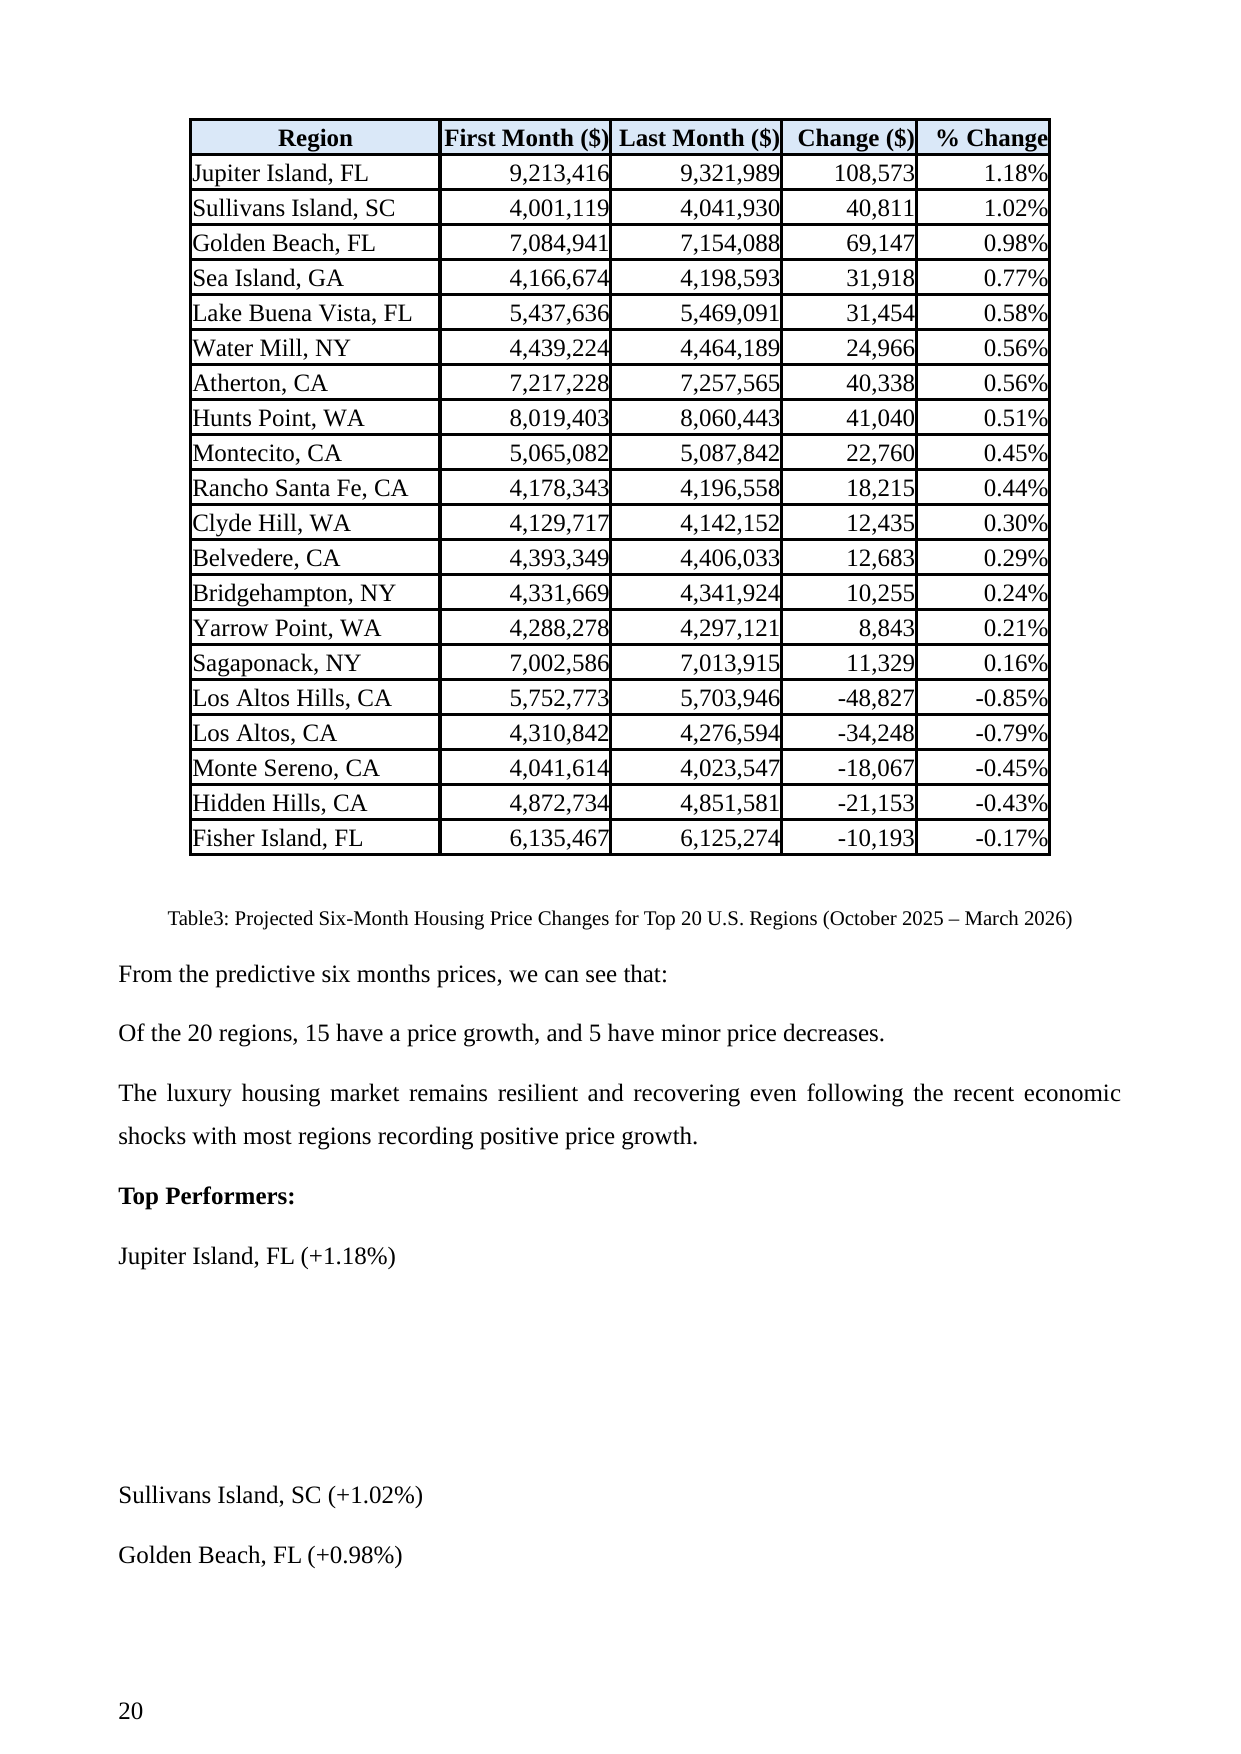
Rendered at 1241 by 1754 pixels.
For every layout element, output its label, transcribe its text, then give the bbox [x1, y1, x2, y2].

table_cell 108,573 [783, 156, 915, 188]
table_cell 5,065,082 [442, 436, 609, 468]
table_cell 0.29% [918, 541, 1048, 573]
table_cell 5,087,842 [612, 436, 780, 468]
table_cell 4,464,189 [612, 331, 780, 363]
table_cell 4,196,558 [612, 471, 780, 503]
table_cell 5,469,091 [612, 296, 780, 328]
table_cell 4,851,581 [612, 786, 780, 818]
table_cell 0.98% [918, 226, 1048, 258]
table_cell 0.30% [918, 506, 1048, 538]
table_cell 0.56% [918, 331, 1048, 363]
table_cell Los Altos Hills, CA [192, 681, 438, 713]
table_cell 0.56% [918, 366, 1048, 398]
table_cell 8,019,403 [442, 401, 609, 433]
table_cell -0.43% [918, 786, 1048, 818]
table_header Change ($) [783, 121, 915, 153]
table_cell 8,060,443 [612, 401, 780, 433]
table_cell 4,310,842 [442, 716, 609, 748]
table_cell 4,178,343 [442, 471, 609, 503]
table_cell 5,703,946 [612, 681, 780, 713]
table_cell 4,023,547 [612, 751, 780, 783]
table_header % Change [918, 121, 1048, 153]
table_cell Golden Beach, FL [192, 226, 438, 258]
table_cell 0.44% [918, 471, 1048, 503]
table_cell -34,248 [783, 716, 915, 748]
table_cell 7,013,915 [612, 646, 780, 678]
table_cell -10,193 [783, 821, 915, 853]
table_cell -21,153 [783, 786, 915, 818]
table_cell Sagaponack, NY [192, 646, 438, 678]
table_cell -0.79% [918, 716, 1048, 748]
table_cell Clyde Hill, WA [192, 506, 438, 538]
table_cell 8,843 [783, 611, 915, 643]
text Sullivans Island, SC (+1.02%) [118, 1480, 1122, 1509]
table_cell Yarrow Point, WA [192, 611, 438, 643]
table_cell 1.02% [918, 191, 1048, 223]
table_cell 24,966 [783, 331, 915, 363]
table_cell 4,439,224 [442, 331, 609, 363]
table_cell 40,811 [783, 191, 915, 223]
table_cell Sullivans Island, SC [192, 191, 438, 223]
table_cell 4,198,593 [612, 261, 780, 293]
text Top Performers: [118, 1181, 1122, 1210]
table_cell Hunts Point, WA [192, 401, 438, 433]
table_cell Sea Island, GA [192, 261, 438, 293]
table_cell 11,329 [783, 646, 915, 678]
table_cell 31,454 [783, 296, 915, 328]
table_cell 0.51% [918, 401, 1048, 433]
table_cell 4,041,614 [442, 751, 609, 783]
table_cell 12,683 [783, 541, 915, 573]
table_cell 6,135,467 [442, 821, 609, 853]
table_cell 9,213,416 [442, 156, 609, 188]
table_cell Jupiter Island, FL [192, 156, 438, 188]
table_cell Hidden Hills, CA [192, 786, 438, 818]
table_cell Lake Buena Vista, FL [192, 296, 438, 328]
table_cell -48,827 [783, 681, 915, 713]
table_cell Atherton, CA [192, 366, 438, 398]
table_header Region [192, 121, 438, 153]
table_cell 10,255 [783, 576, 915, 608]
table_header Last Month ($) [612, 121, 780, 153]
table_cell 0.21% [918, 611, 1048, 643]
table_cell 5,437,636 [442, 296, 609, 328]
table_cell 4,297,121 [612, 611, 780, 643]
table_cell Fisher Island, FL [192, 821, 438, 853]
table_cell 4,341,924 [612, 576, 780, 608]
text From the predictive six months prices, we can see that: [118, 959, 1122, 987]
table_cell Rancho Santa Fe, CA [192, 471, 438, 503]
table_cell 4,393,349 [442, 541, 609, 573]
table_cell 4,406,033 [612, 541, 780, 573]
table_cell 4,041,930 [612, 191, 780, 223]
table_cell Los Altos, CA [192, 716, 438, 748]
table_cell 0.24% [918, 576, 1048, 608]
table_cell 7,002,586 [442, 646, 609, 678]
table_cell -0.85% [918, 681, 1048, 713]
text Golden Beach, FL (+0.98%) [118, 1540, 1122, 1569]
table_cell 4,288,278 [442, 611, 609, 643]
table_cell Belvedere, CA [192, 541, 438, 573]
table_cell 7,154,088 [612, 226, 780, 258]
text Of the 20 regions, 15 have a price growth, and 5 have minor price decreases. [118, 1018, 1122, 1047]
table_cell Montecito, CA [192, 436, 438, 468]
table_cell Water Mill, NY [192, 331, 438, 363]
table_cell Monte Sereno, CA [192, 751, 438, 783]
table_cell 4,331,669 [442, 576, 609, 608]
table_cell Bridgehampton, NY [192, 576, 438, 608]
table_cell 4,142,152 [612, 506, 780, 538]
table_cell 4,872,734 [442, 786, 609, 818]
table_cell 4,166,674 [442, 261, 609, 293]
table_header First Month ($) [442, 121, 609, 153]
table_cell 41,040 [783, 401, 915, 433]
table_cell 18,215 [783, 471, 915, 503]
text Table3: Projected Six-Month Housing Price Changes for Top 20 U.S. Regions (October 2025 – March 2026) [118, 906, 1122, 930]
table_cell 31,918 [783, 261, 915, 293]
table_cell 0.77% [918, 261, 1048, 293]
table_cell 9,321,989 [612, 156, 780, 188]
table_cell 6,125,274 [612, 821, 780, 853]
table_cell 5,752,773 [442, 681, 609, 713]
table_cell 7,217,228 [442, 366, 609, 398]
text Jupiter Island, FL (+1.18%) [118, 1241, 1122, 1270]
table_cell 7,257,565 [612, 366, 780, 398]
table_cell 69,147 [783, 226, 915, 258]
table_cell 22,760 [783, 436, 915, 468]
table_cell 7,084,941 [442, 226, 609, 258]
table_cell 0.45% [918, 436, 1048, 468]
table_cell 4,001,119 [442, 191, 609, 223]
table_cell -0.45% [918, 751, 1048, 783]
table_cell 4,129,717 [442, 506, 609, 538]
table_cell 12,435 [783, 506, 915, 538]
table_cell 4,276,594 [612, 716, 780, 748]
text The luxury housing market remains resilient and recovering even following the recent economic shocks with most regions recording positive price growth. [118, 1078, 1122, 1150]
table_cell 0.16% [918, 646, 1048, 678]
table_cell -0.17% [918, 821, 1048, 853]
table_cell 0.58% [918, 296, 1048, 328]
table_cell 40,338 [783, 366, 915, 398]
table_cell -18,067 [783, 751, 915, 783]
table_cell 1.18% [918, 156, 1048, 188]
